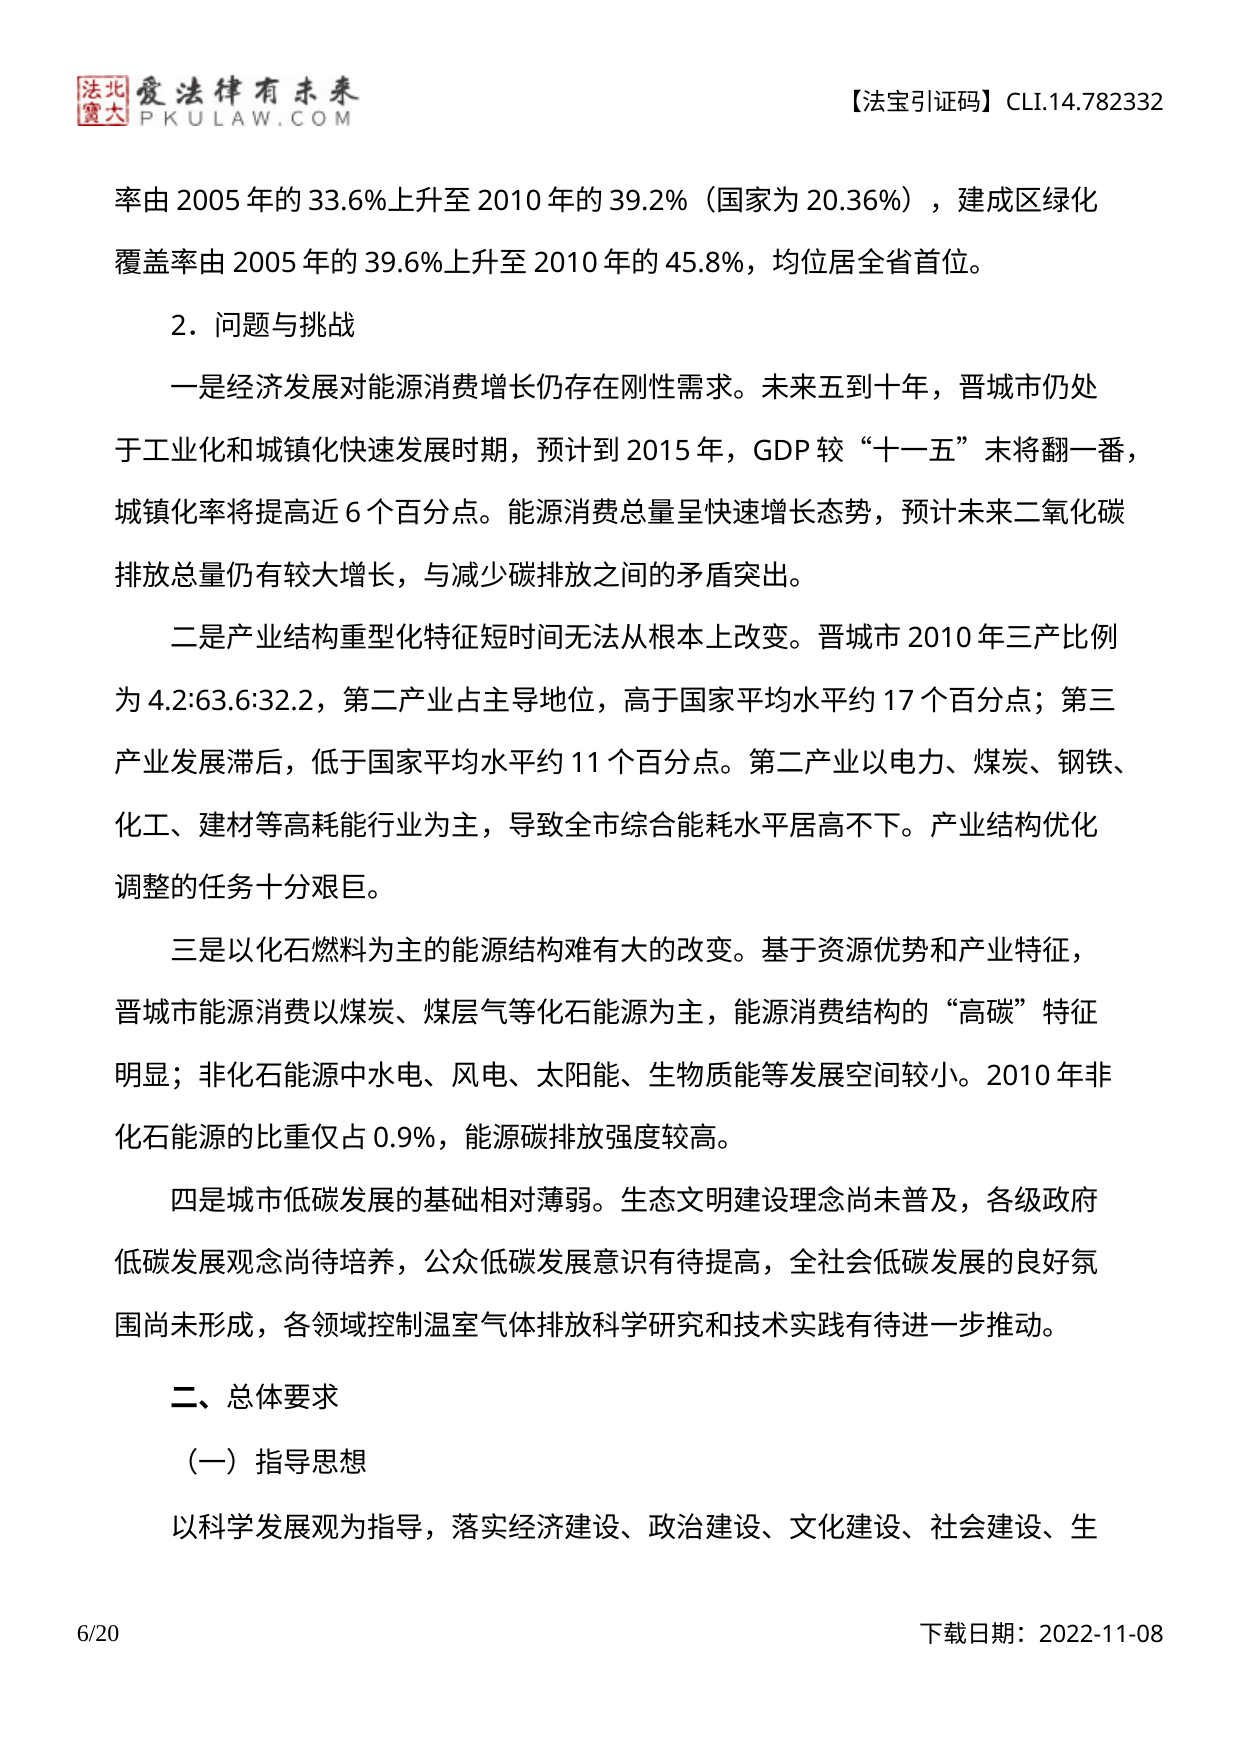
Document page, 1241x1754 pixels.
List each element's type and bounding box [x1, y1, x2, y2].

picture [76, 75, 361, 126]
text [114, 1374, 1126, 1545]
text [114, 156, 1126, 1343]
